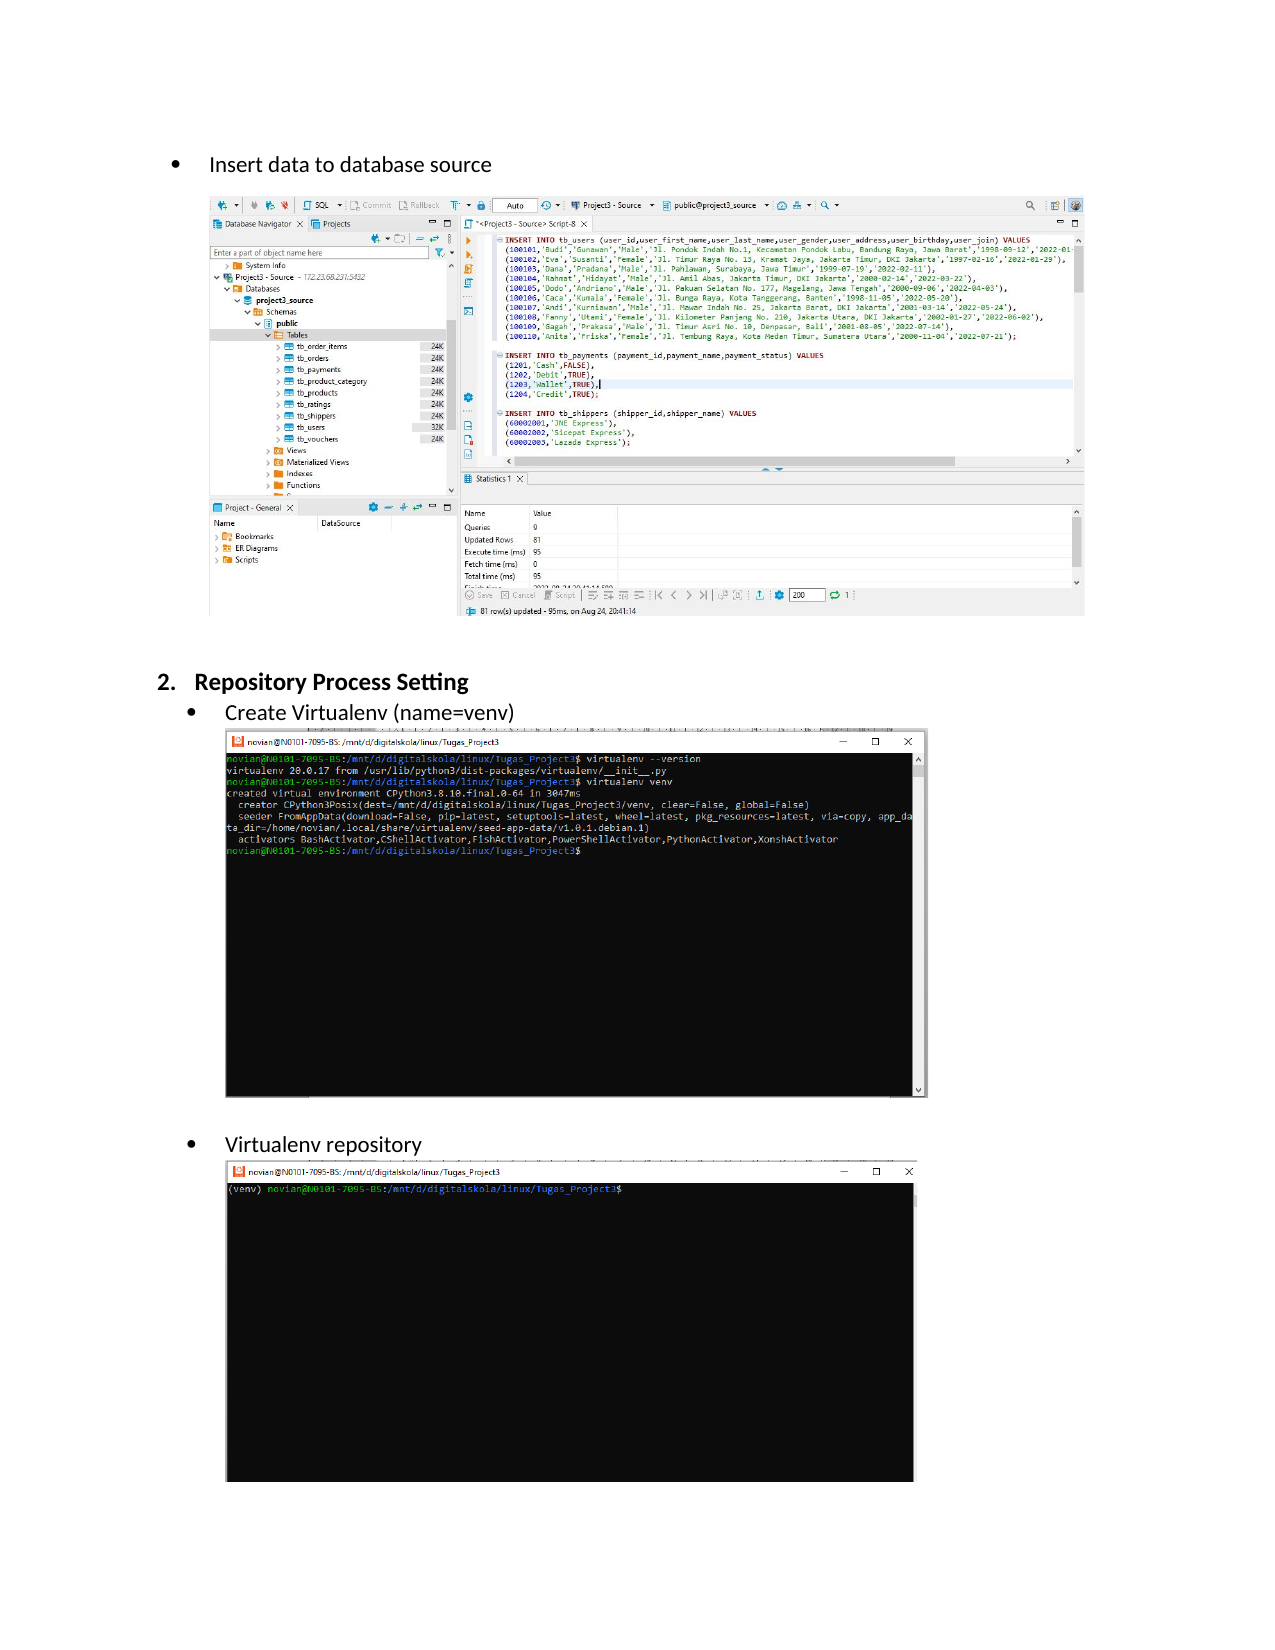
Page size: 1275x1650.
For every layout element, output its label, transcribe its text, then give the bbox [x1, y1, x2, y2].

list Virtualenv repository [187, 1130, 1125, 1158]
list Repository Process Setting [157, 666, 1125, 696]
list Create Virtualenv (name=venv) [187, 698, 1125, 727]
list Insert data to database source [172, 150, 1125, 178]
picture [209, 196, 1085, 616]
picture [225, 728, 929, 1098]
picture [225, 1160, 918, 1482]
